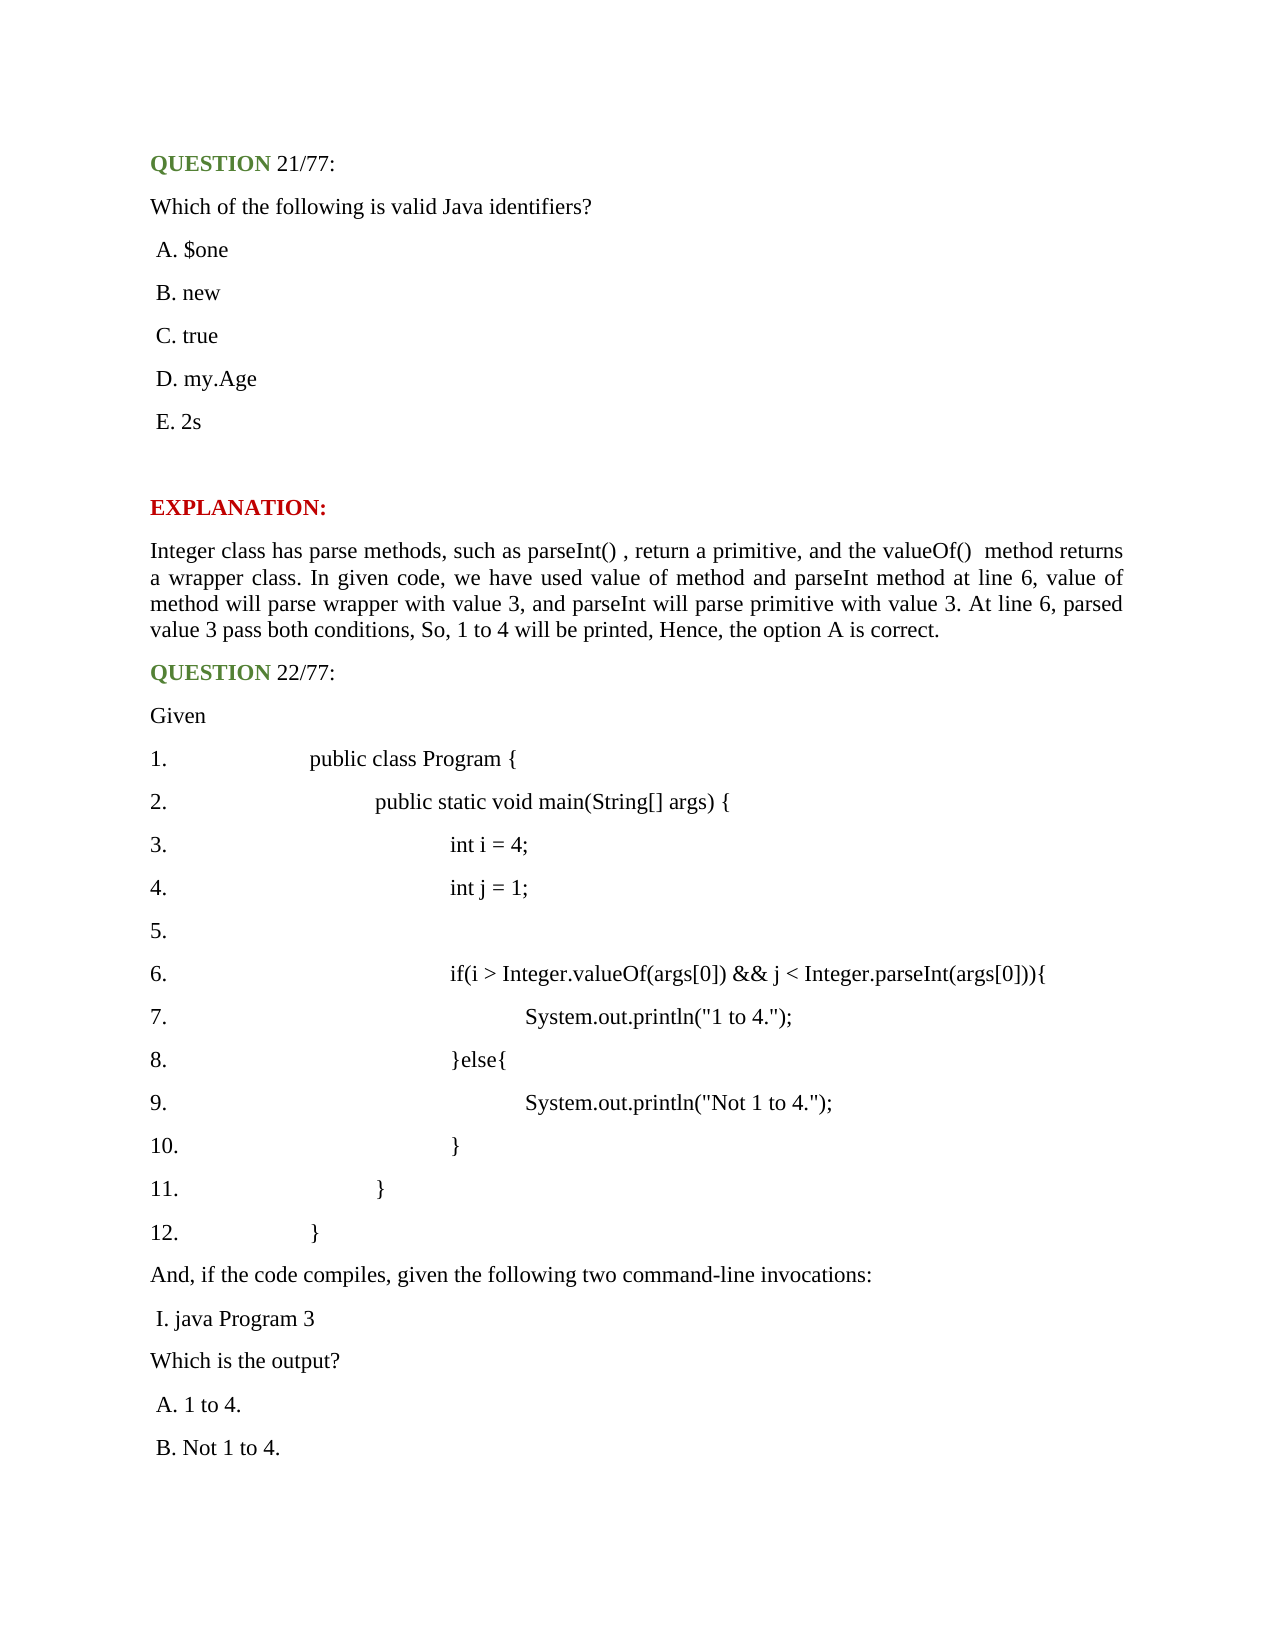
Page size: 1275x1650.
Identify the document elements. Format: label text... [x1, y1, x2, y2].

text E. 2s [150, 408, 1125, 434]
text Integer class has parse methods, such as parseInt() , return a primitive, and the valueOf() method returns a wrapper class. In given code, we have used value of method and parseInt method at line 6, value of method will parse wrapper with value 3, and parseInt will parse primitive with value 3. At line 6, parsed value 3 pass both conditions, So, 1 to 4 will be printed, Hence, the option A is correct. [150, 537, 1125, 643]
text A. $one [150, 236, 1125, 262]
text QUESTION 22/77: [150, 659, 1125, 686]
text 8. }else{ [150, 1046, 1125, 1073]
text 2. public static void main(String[] args) { [150, 788, 1125, 815]
text 6. if(i > Integer.valueOf(args[0]) && j < Integer.parseInt(args[0])){ [150, 960, 1125, 987]
text 10. } [150, 1132, 1125, 1159]
text EXPLANATION: [150, 494, 1125, 521]
text Which is the output? [150, 1348, 1125, 1374]
text QUESTION 21/77: [150, 150, 1125, 176]
text 11. } [150, 1176, 1125, 1202]
text 7. System.out.println("1 to 4."); [150, 1003, 1125, 1030]
text Which of the following is valid Java identifiers? [150, 193, 1125, 219]
text And, if the code compiles, given the following two command-line invocations: [150, 1262, 1125, 1288]
text 9. System.out.println("Not 1 to 4."); [150, 1089, 1125, 1116]
text Given [150, 702, 1125, 729]
text A. 1 to 4. [150, 1391, 1125, 1417]
text B. Not 1 to 4. [150, 1434, 1125, 1460]
text 5. [150, 917, 1125, 944]
text 4. int j = 1; [150, 874, 1125, 901]
text 1. public class Program { [150, 745, 1125, 772]
text D. my.Age [150, 365, 1125, 391]
text C. true [150, 322, 1125, 348]
text B. new [150, 279, 1125, 305]
text I. java Program 3 [150, 1304, 1125, 1331]
text 3. int i = 4; [150, 831, 1125, 858]
text 12. } [150, 1218, 1125, 1245]
